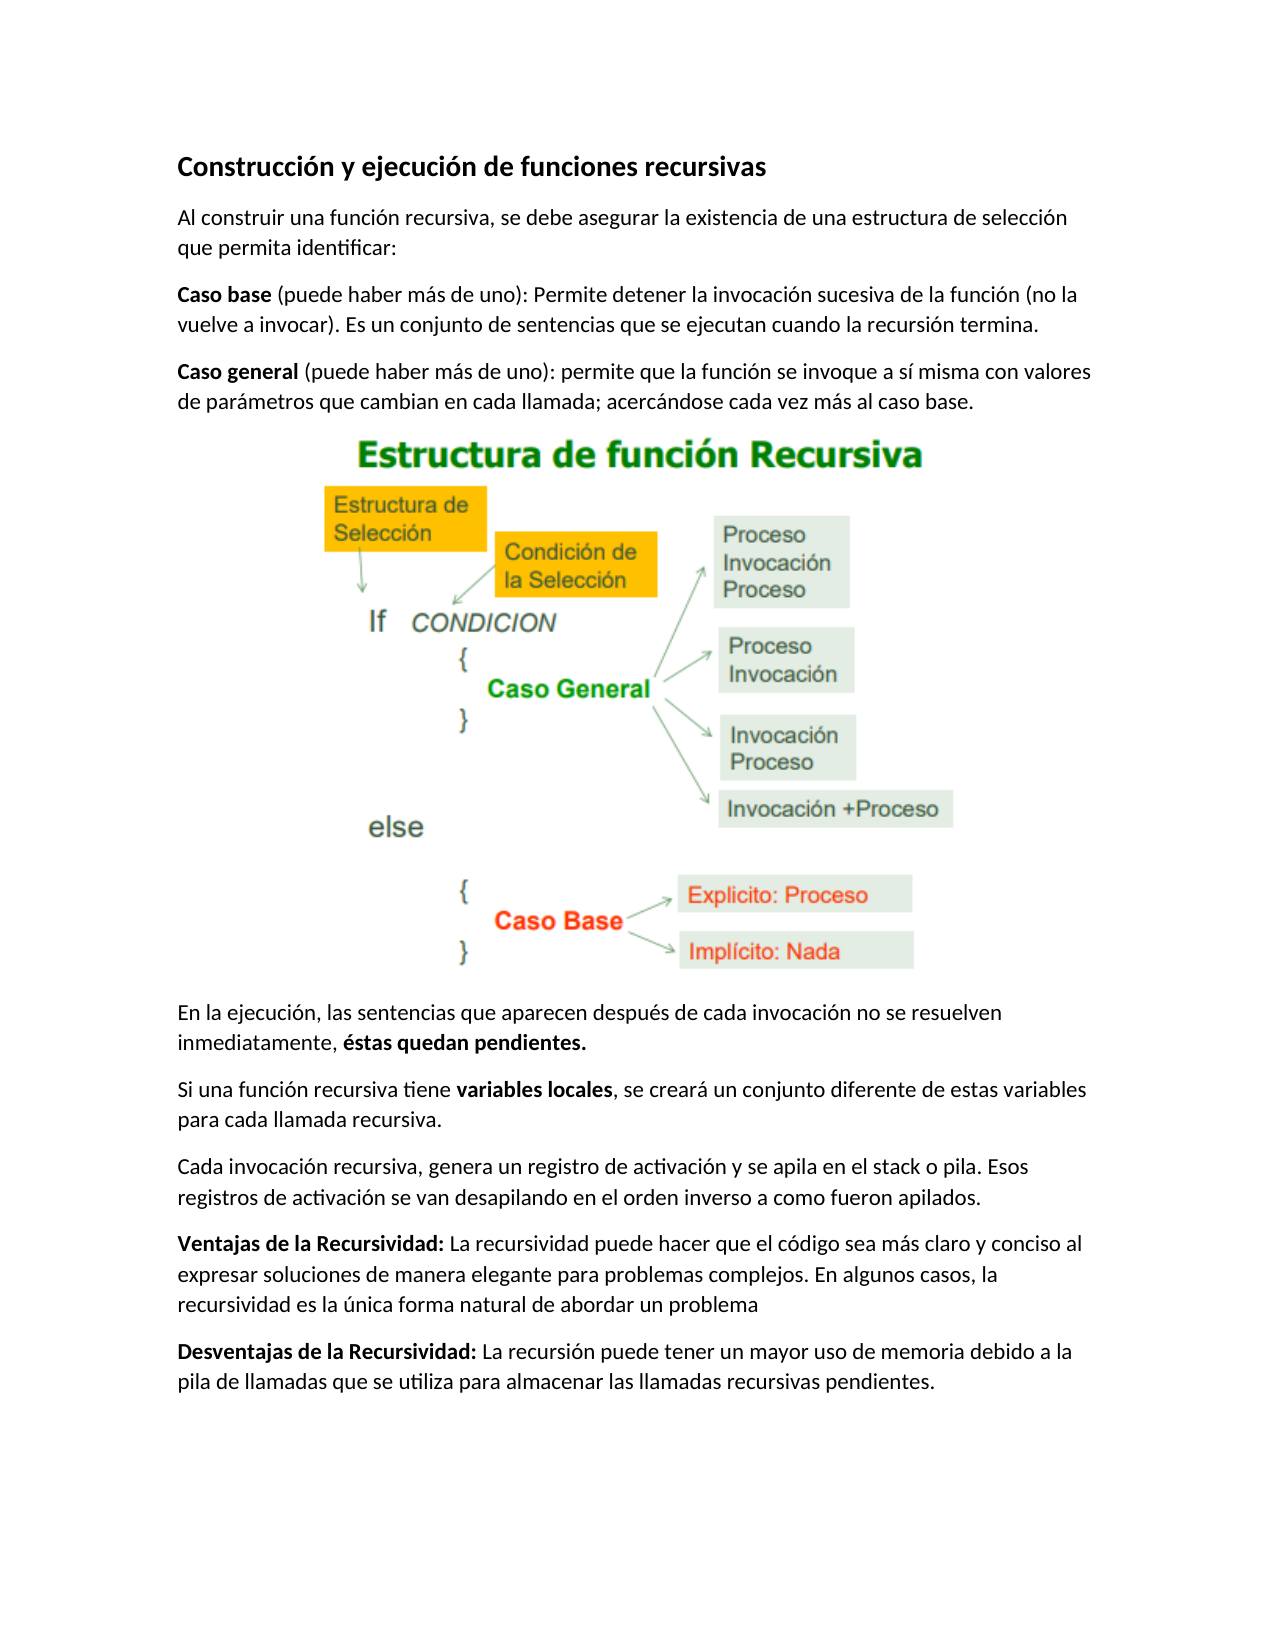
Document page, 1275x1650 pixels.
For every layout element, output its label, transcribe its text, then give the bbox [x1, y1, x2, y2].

text Cada invocación recursiva, genera un registro de activación y se apila en el stack o pila. Esos registros de activación se van desapilando en el orden inverso a como fueron apilados. [177, 1152, 1098, 1211]
text En la ejecución, las sentencias que aparecen después de cada invocación no se resuelven inmediatamente, éstas quedan pendientes. [177, 998, 1098, 1056]
text Caso general (puede haber más de uno): permite que la función se invoque a sí misma con valores de parámetros que cambian en cada llamada; acercándose cada vez más al caso base. [177, 357, 1098, 415]
text Construcción y ejecución de funciones recursivas [177, 148, 1098, 183]
text Caso base (puede haber más de uno): Permite detener la invocación sucesiva de la función (no la vuelve a invocar). Es un conjunto de sentencias que se ejecutan cuando la recursión termina. [177, 280, 1098, 338]
text Al construir una función recursiva, se debe asegurar la existencia de una estructura de selección que permita identificar: [177, 203, 1098, 261]
text Ventajas de la Recursividad: La recursividad puede hacer que el código sea más claro y conciso al expresar soluciones de manera elegante para problemas complejos. En algunos casos, la recursividad es la única forma natural de abordar un problema [177, 1229, 1098, 1318]
picture [320, 433, 955, 980]
text Si una función recursiva tiene variables locales, se creará un conjunto diferente de estas variables para cada llamada recursiva. [177, 1075, 1098, 1133]
text Desventajas de la Recursividad: La recursión puede tener un mayor uso de memoria debido a la pila de llamadas que se utiliza para almacenar las llamadas recursivas pendientes. [177, 1337, 1098, 1395]
